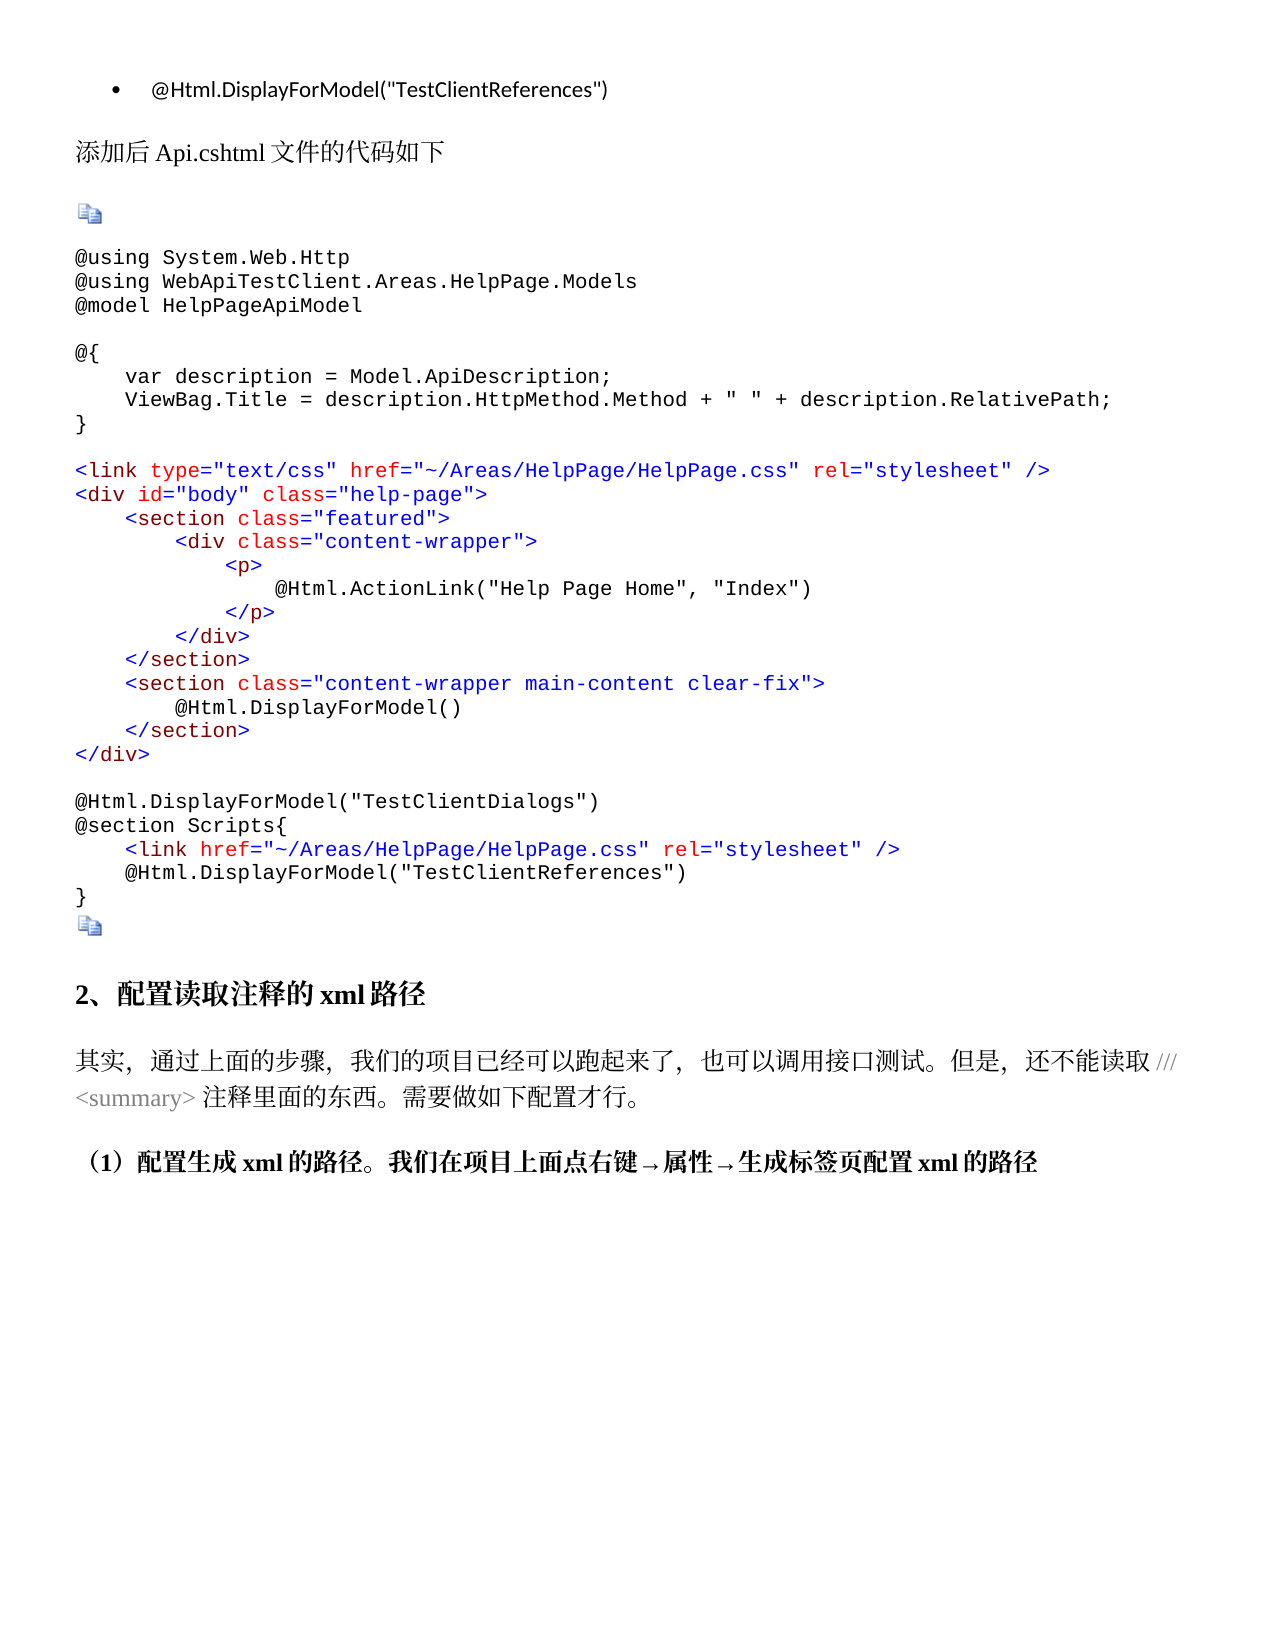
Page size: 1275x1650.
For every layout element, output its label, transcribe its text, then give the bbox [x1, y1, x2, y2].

text <div class="content-wrapper"> [75, 531, 1200, 555]
text </div> [75, 626, 1200, 649]
text <link href="~/Areas/HelpPage/HelpPage.css" rel="stylesheet" /> [75, 838, 1200, 862]
text @Html.ActionLink("Help Page Home", "Index") [75, 578, 1200, 602]
text @using System.Web.Http [75, 247, 1200, 271]
text @Html.DisplayForModel() [75, 697, 1200, 720]
text @Html.DisplayForModel("TestClientDialogs") [75, 791, 1200, 815]
text <p> [75, 555, 1200, 578]
text </section> [75, 720, 1200, 744]
text @{ [75, 342, 1200, 366]
text ViewBag.Title = description.HttpMethod.Method + " " + description.RelativePath; [75, 389, 1200, 413]
text var description = Model.ApiDescription; [75, 366, 1200, 389]
text <section class="content-wrapper main-content clear-fix"> [75, 673, 1200, 697]
text } [75, 886, 1200, 909]
text @using WebApiTestClient.Areas.HelpPage.Models [75, 271, 1200, 295]
text @model HelpPageApiModel [75, 295, 1200, 318]
picture [75, 909, 107, 941]
text <section class="featured"> [75, 507, 1200, 531]
text <link type="text/css" href="~/Areas/HelpPage/HelpPage.css" rel="stylesheet" /> [75, 460, 1200, 484]
text 其实，通过上面的步骤，我们的项目已经可以跑起来了，也可以调用接口测试。但是，还不能读取 /// <summary> 注释里面的东西。需要做如下配置才行。 [75, 1042, 1200, 1113]
text </section> [75, 649, 1200, 673]
text } [75, 413, 1200, 437]
list @Html.DisplayForModel("TestClientReferences") [112, 75, 1200, 103]
text 添加后Api.cshtml文件的代码如下 [75, 132, 1200, 168]
subtitle （1）配置生成xml的路径。我们在项目上面点右键→属性→生成标签页配置xml的路径 [75, 1143, 1200, 1179]
text </p> [75, 602, 1200, 626]
text <div id="body" class="help-page"> [75, 484, 1200, 507]
text @section Scripts{ [75, 815, 1200, 838]
text @Html.DisplayForModel("TestClientReferences") [75, 862, 1200, 886]
picture [75, 197, 107, 229]
subtitle 2、配置读取注释的xml路径 [75, 972, 1200, 1012]
text </div> [75, 744, 1200, 768]
